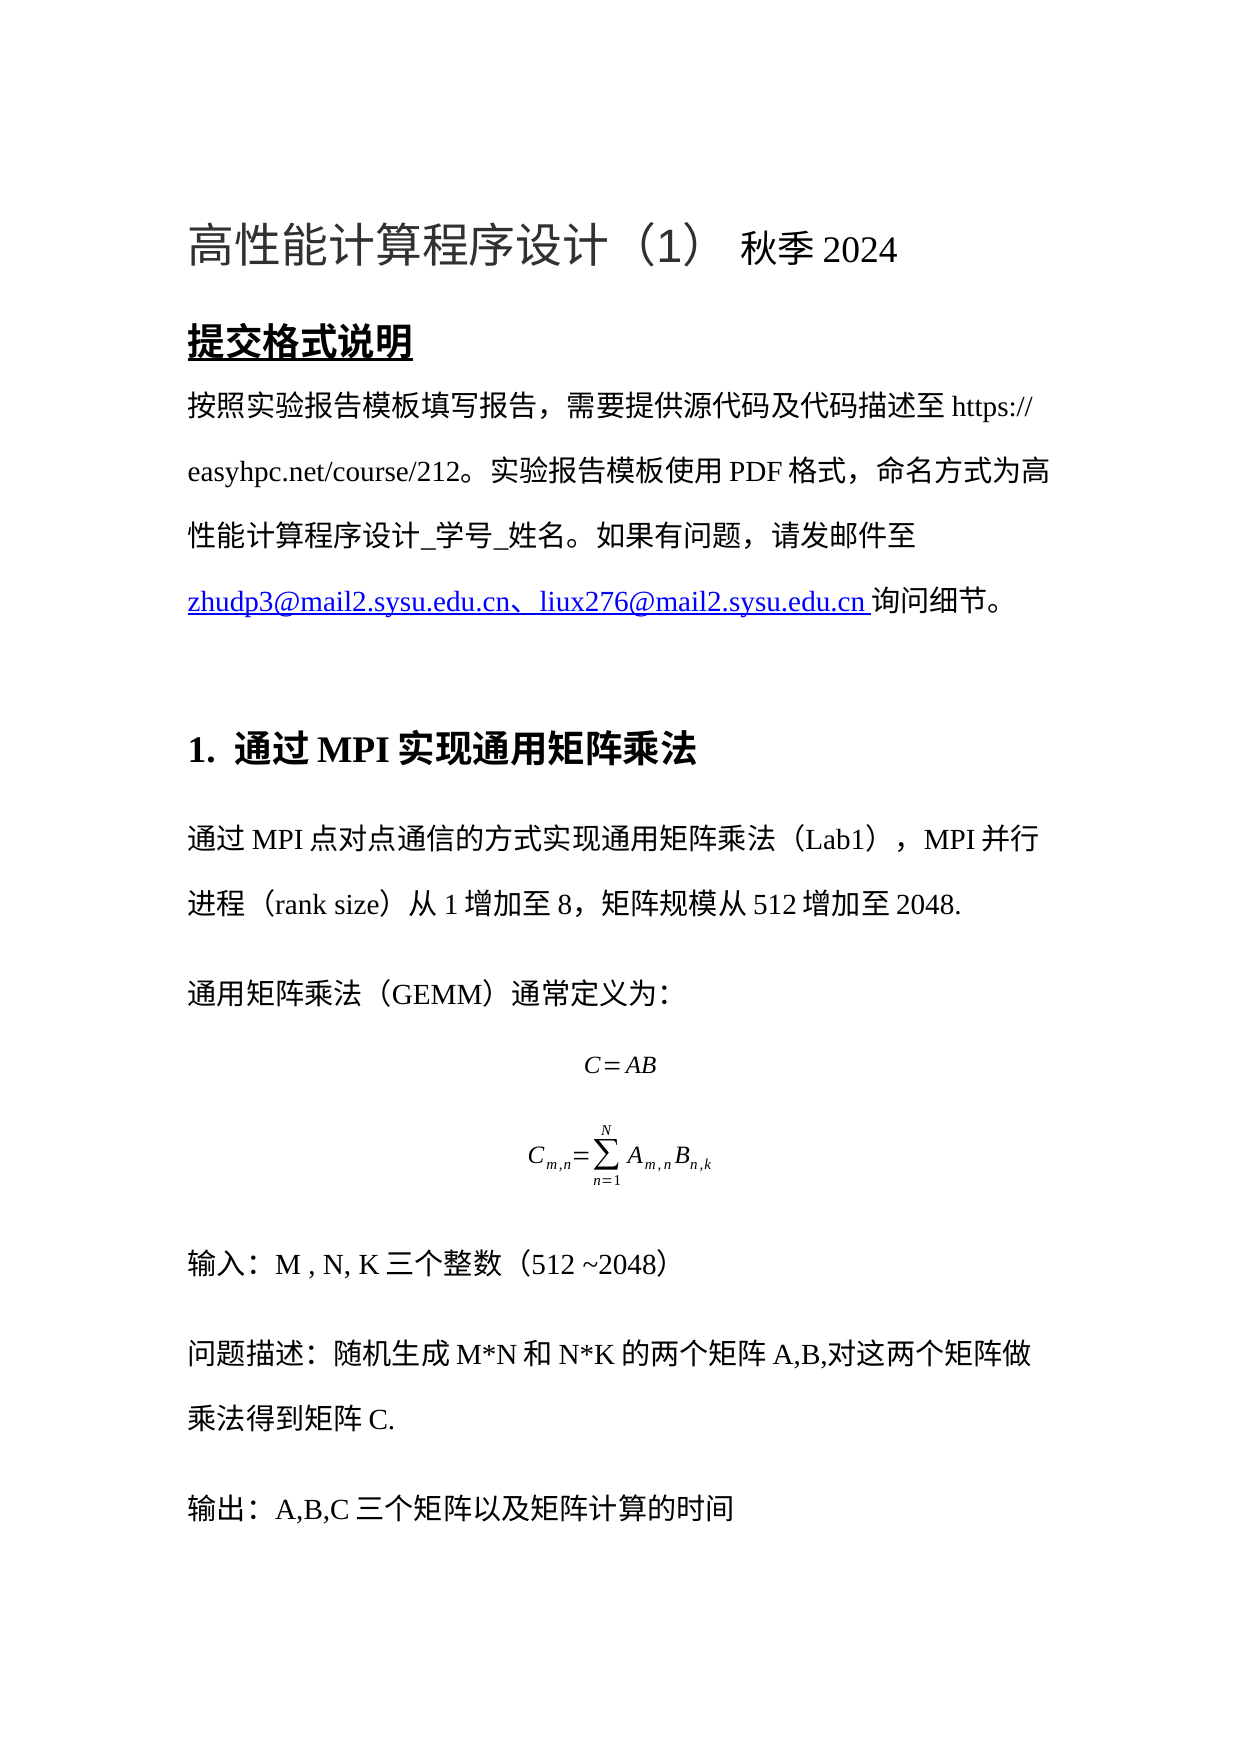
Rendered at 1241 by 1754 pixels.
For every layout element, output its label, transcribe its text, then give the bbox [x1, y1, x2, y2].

text 输入：M , N, K三个整数（512 ~2048） [187, 1229, 1053, 1294]
text 输出：A,B,C三个矩阵以及矩阵计算的时间 [187, 1474, 1053, 1539]
text 按照实验报告模板填写报告，需要提供源代码及代码描述至https://easyhpc.net/course/212。实验报告模板使用PDF格式，命名方式为高性能计算程序设计_学号_姓名。如果有问题，请发邮件至zhudp3@mail2.sysu.edu.cn、liux276@mail2.sysu.edu.cn询问细节。 [187, 371, 1053, 631]
text 高性能计算程序设计（1） 秋季2024 [187, 193, 1053, 291]
text 问题描述：随机生成M*N和N*K的两个矩阵A,B,对这两个矩阵做乘法得到矩阵C. [187, 1319, 1053, 1449]
list 通过MPI实现通用矩阵乘法 [187, 714, 1053, 779]
text 通用矩阵乘法（GEMM）通常定义为： [187, 959, 1053, 1024]
text 通过MPI点对点通信的方式实现通用矩阵乘法（Lab1），MPI并行进程（rank size）从1增加至8，矩阵规模从512增加至2048. [187, 804, 1053, 934]
text 提交格式说明 [187, 306, 1053, 371]
